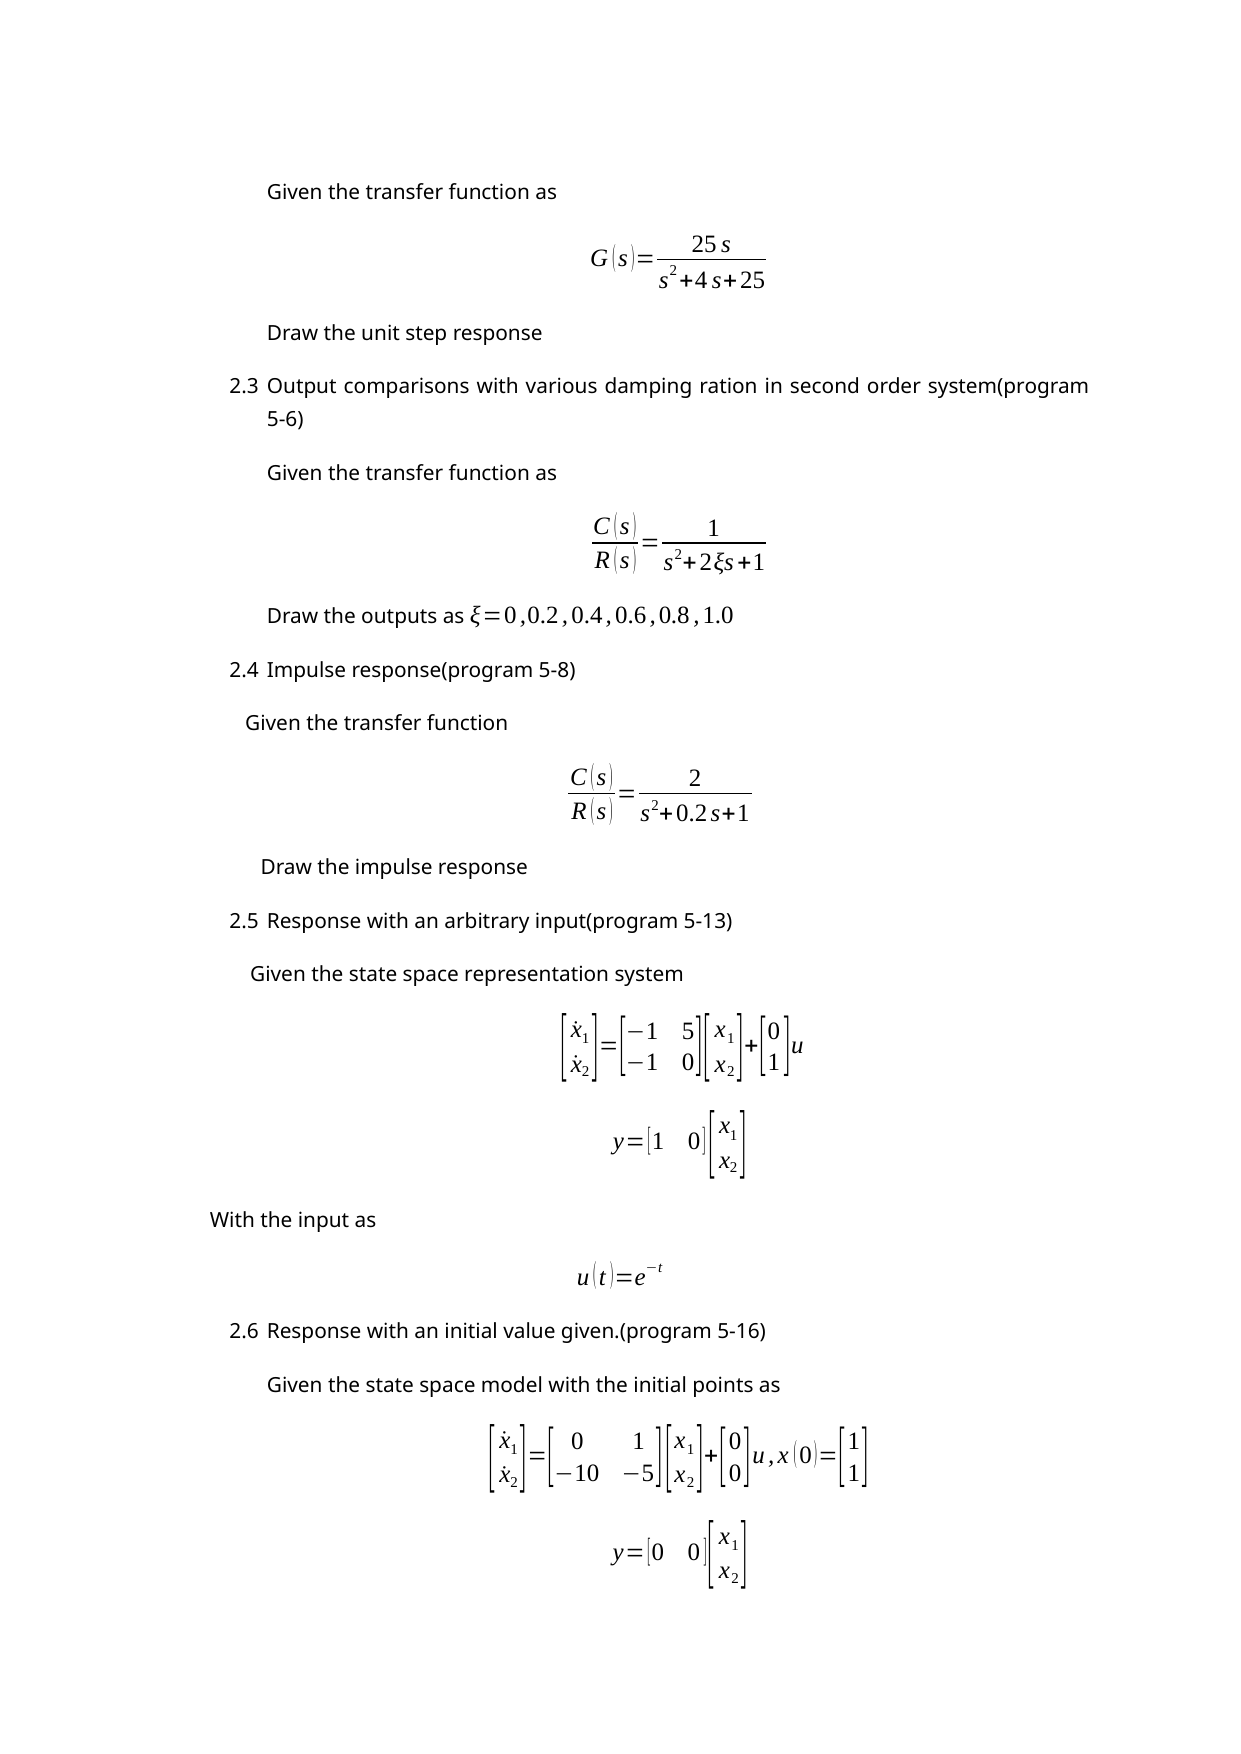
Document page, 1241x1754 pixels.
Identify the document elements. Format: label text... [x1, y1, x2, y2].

text Given the transfer function [229, 708, 1090, 737]
list Response with an initial value given.(program 5-16) [229, 1316, 1090, 1345]
list Given the state space representation system [229, 959, 1090, 988]
list Draw the unit step response [267, 318, 1090, 347]
list Output comparisons with various damping ration in second order system(program 5-6) [229, 372, 1090, 433]
list Draw the outputs as [267, 602, 1090, 630]
text With the input as [150, 1205, 1090, 1234]
list Given the transfer function as [267, 458, 1090, 486]
text Draw the impulse response [229, 852, 1090, 881]
list Given the state space model with the initial points as [267, 1370, 1090, 1398]
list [229, 177, 1090, 206]
list Response with an arbitrary input(program 5-13) [229, 906, 1090, 934]
list Impulse response(program 5-8) [229, 655, 1090, 683]
